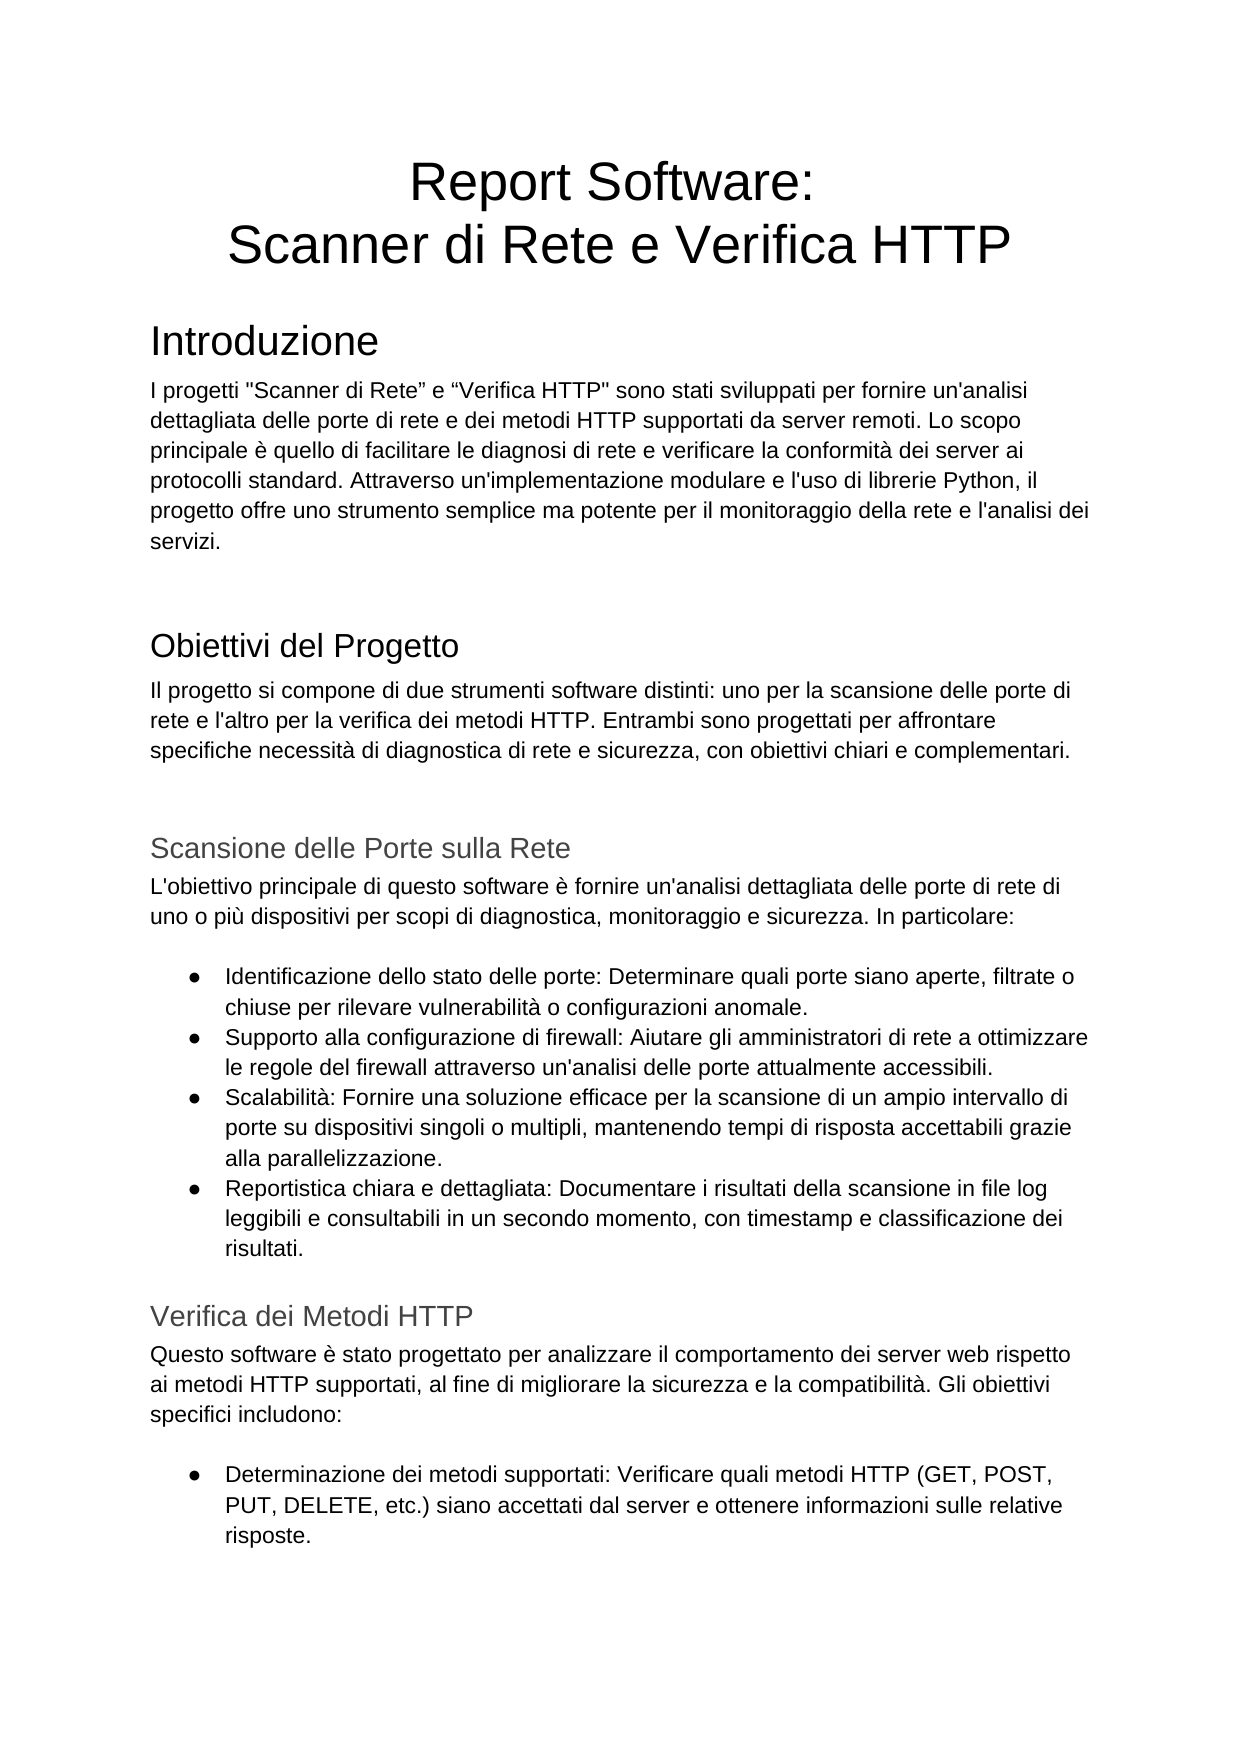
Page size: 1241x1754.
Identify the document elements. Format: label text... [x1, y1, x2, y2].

text Il progetto si compone di due strumenti software distinti: uno per la scansione delle porte di rete e l'altro per la verifica dei metodi HTTP. Entrambi sono progettati per affrontare specifiche necessità di diagnostica di rete e sicurezza, con obiettivi chiari e complementari. [150, 677, 1090, 763]
list Supporto alla configurazione di firewall: Aiutare gli amministratori di rete a ottimizzare le regole del firewall attraverso un'analisi delle porte attualmente accessibili. [187, 1024, 1090, 1080]
list Determinazione dei metodi supportati: Verificare quali metodi HTTP (GET, POST, PUT, DELETE, etc.) siano accettati dal server e ottenere informazioni sulle relative risposte. [187, 1461, 1090, 1548]
subtitle Verifica dei Metodi HTTP [150, 1299, 1090, 1332]
title Report Software: Scanner di Rete e Verifica HTTP [150, 150, 1090, 274]
list Identificazione dello stato delle porte: Determinare quali porte siano aperte, filtrate o chiuse per rilevare vulnerabilità o configurazioni anomale. [187, 963, 1090, 1020]
text I progetti "Scanner di Rete” e “Verifica HTTP" sono stati sviluppati per fornire un'analisi dettagliata delle porte di rete e dei metodi HTTP supportati da server remoti. Lo scopo principale è quello di facilitare le diagnosi di rete e verificare la conformità dei server ai protocolli standard. Attraverso un'implementazione modulare e l'uso di librerie Python, il progetto offre uno strumento semplice ma potente per il monitoraggio della rete e l'analisi dei servizi. [150, 377, 1090, 554]
subtitle Obiettivi del Progetto [150, 626, 1090, 664]
subtitle Introduzione [150, 316, 1090, 364]
text Questo software è stato progettato per analizzare il comportamento dei server web rispetto ai metodi HTTP supportati, al fine di migliorare la sicurezza e la compatibilità. Gli obiettivi specifici includono: [150, 1341, 1090, 1427]
list Reportistica chiara e dettagliata: Documentare i risultati della scansione in file log leggibili e consultabili in un secondo momento, con timestamp e classificazione dei risultati. [187, 1175, 1090, 1261]
text L'obiettivo principale di questo software è fornire un'analisi dettagliata delle porte di rete di uno o più dispositivi per scopi di diagnostica, monitoraggio e sicurezza. In particolare: [150, 873, 1090, 929]
list Scalabilità: Fornire una soluzione efficace per la scansione di un ampio intervallo di porte su dispositivi singoli o multipli, mantenendo tempi di risposta accettabili grazie alla parallelizzazione. [187, 1084, 1090, 1171]
subtitle Scansione delle Porte sulla Rete [150, 831, 1090, 864]
